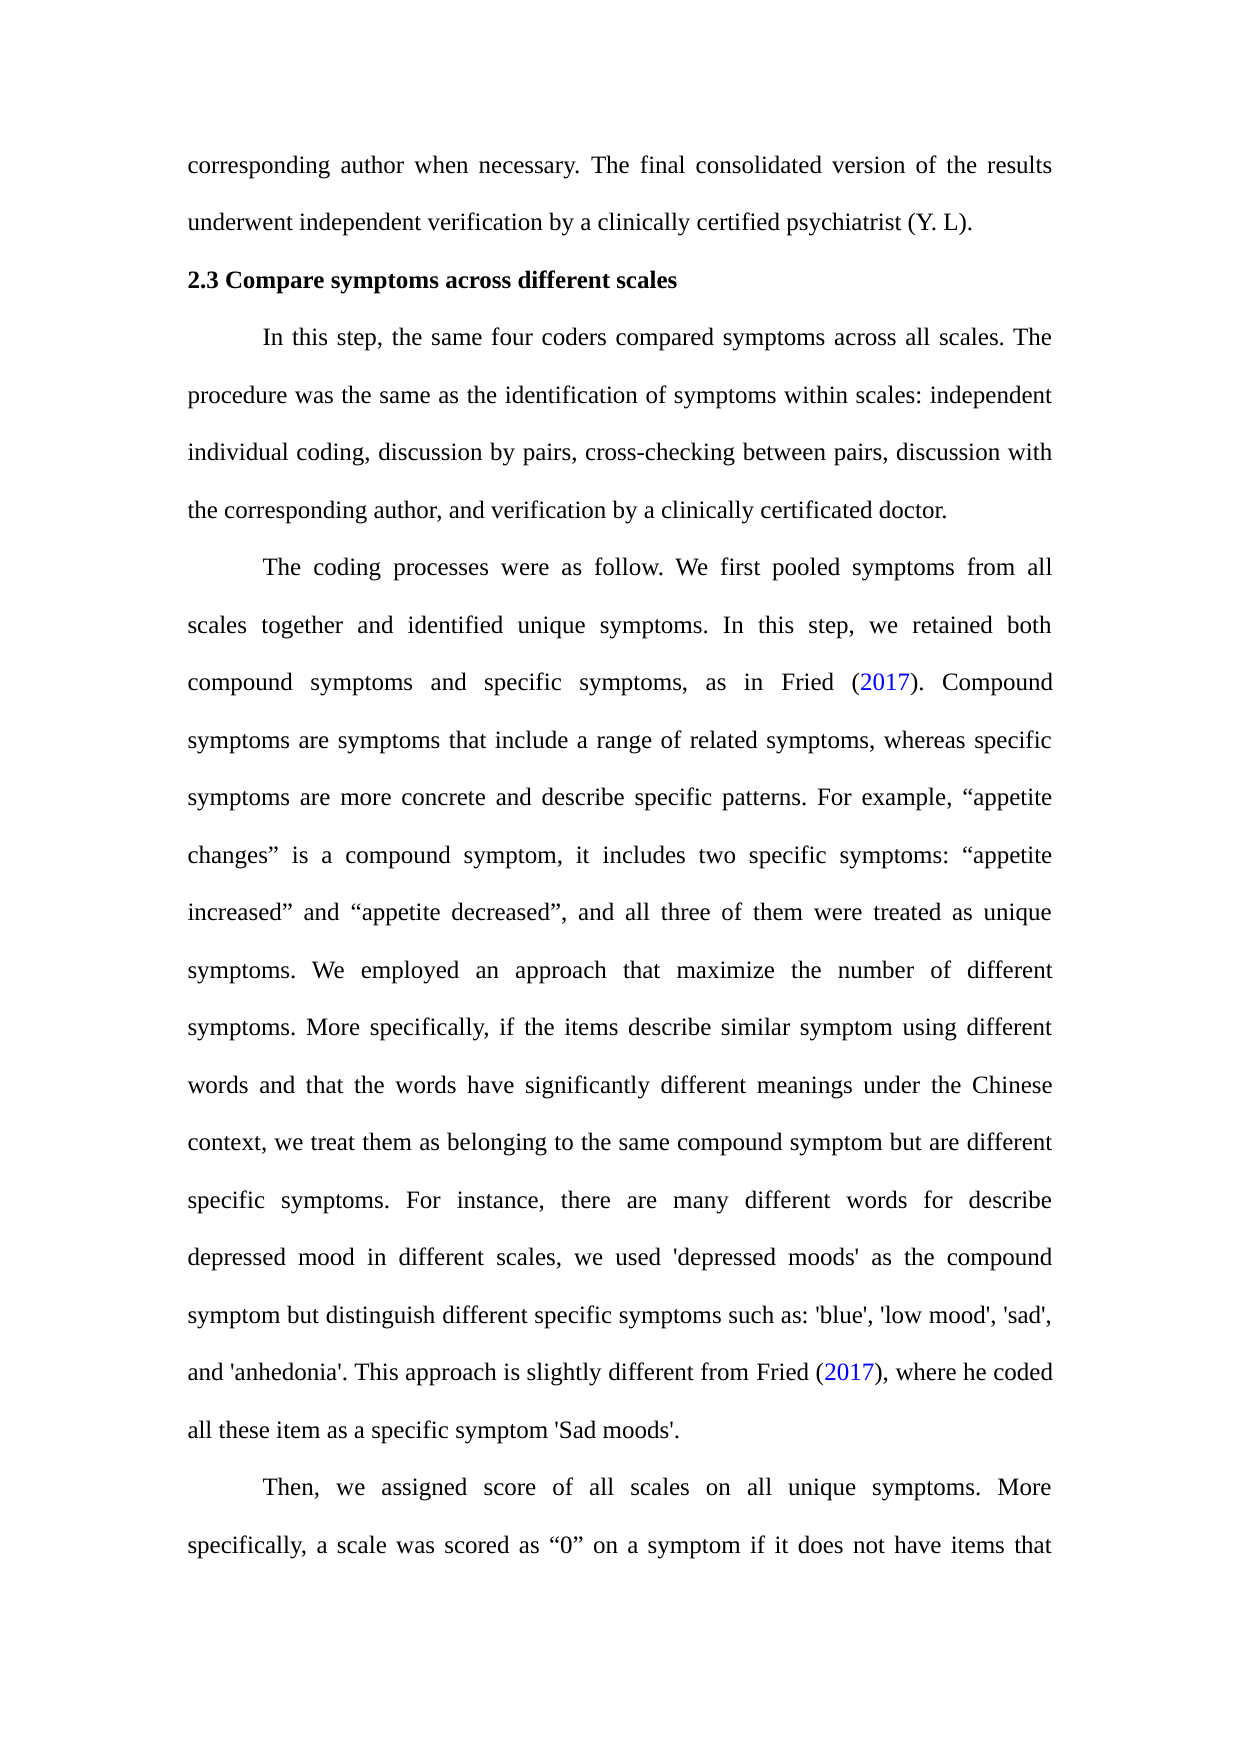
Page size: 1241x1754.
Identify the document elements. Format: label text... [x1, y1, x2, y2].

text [187, 150, 1053, 236]
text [187, 1472, 1053, 1559]
text The coding processes were as follow. We first pooled symptoms from all scales together and identified unique symptoms. In this step, we retained both compound symptoms and specific symptoms, as in Fried (2017). Compound symptoms are symptoms that include a range of related symptoms, whereas specific symptoms are more concrete and describe specific patterns. For example, “appetite changes” is a compound symptom, it includes two specific symptoms: “appetite increased” and “appetite decreased”, and all three of them were treated as unique symptoms. We employed an approach that maximize the number of different symptoms. More specifically, if the items describe similar symptom using different words and that the words have significantly different meanings under the Chinese context, we treat them as belonging to the same compound symptom but are different specific symptoms. For instance, there are many different words for describe depressed mood in different scales, we used 'depressed moods' as the compound symptom but distinguish different specific symptoms such as: 'blue', 'low mood', 'sad', and 'anhedonia'. This approach is slightly different from Fried (2017), where he coded all these item as a specific symptom 'Sad moods'. [187, 552, 1053, 1444]
subtitle 2.3 Compare symptoms across different scales [187, 265, 1053, 294]
text In this step, the same four coders compared symptoms across all scales. The procedure was the same as the identification of symptoms within scales: independent individual coding, discussion by pairs, cross-checking between pairs, discussion with the corresponding author, and verification by a clinically certificated doctor. [187, 322, 1053, 524]
